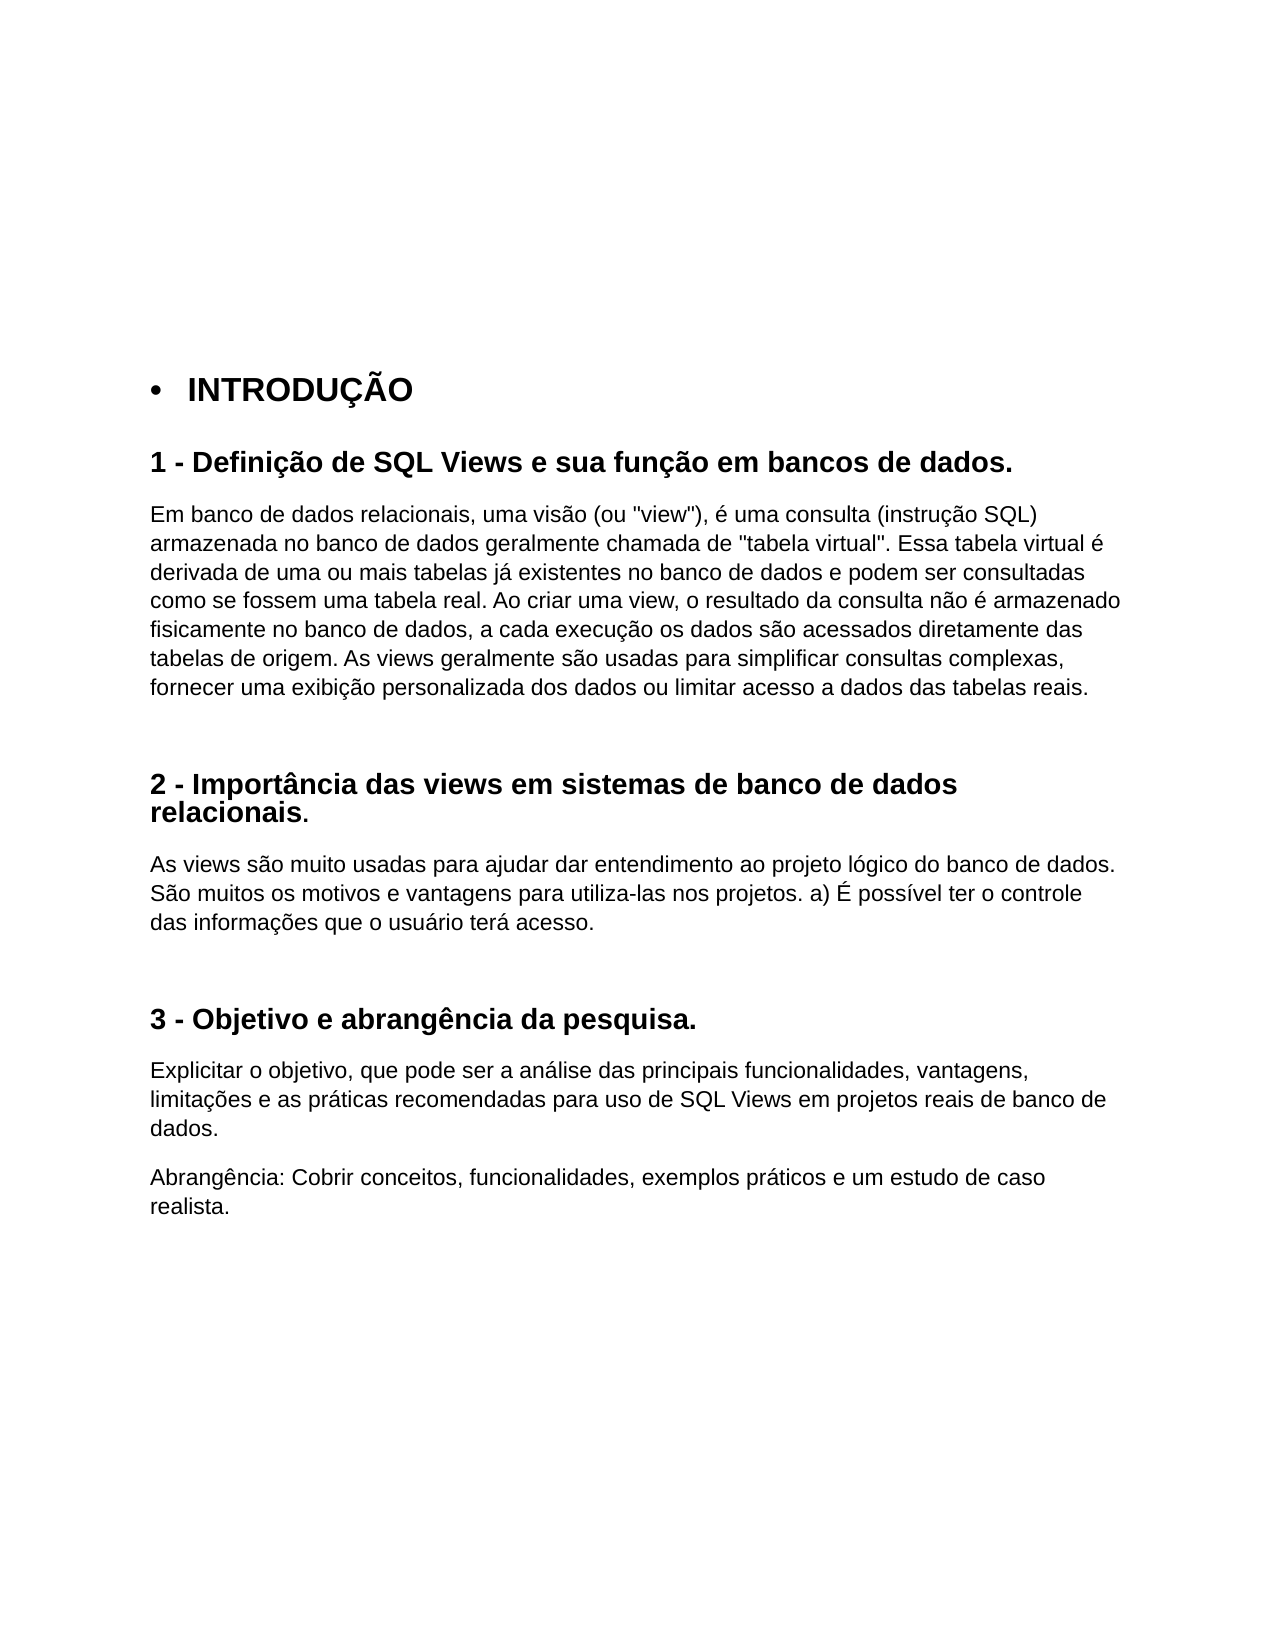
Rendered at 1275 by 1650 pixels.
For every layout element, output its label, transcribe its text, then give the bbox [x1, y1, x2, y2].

list INTRODUÇÃO [150, 381, 352, 406]
text Abrangência: Cobrir conceitos, funcionalidades, exemplos práticos e um estudo de caso realista. [150, 1163, 1125, 1220]
text 3 - Objetivo e abrangência da pesquisa. [150, 1006, 1125, 1035]
text Explicitar o objetivo, que pode ser a análise das principais funcionalidades, vantagens, limitações e as práticas recomendadas para uso de SQL Views em projetos reais de banco de dados. [150, 1056, 1125, 1142]
text 2 - Importância das views em sistemas de banco de dados relacionais. [150, 771, 1125, 829]
list INTRODUÇÃO [345, 381, 1125, 406]
text As views são muito usadas para ajudar dar entendimento ao projeto lógico do banco de dados. São muitos os motivos e vantagens para utiliza-las nos projetos. a) É possível ter o controle das informações que o usuário terá acesso. [150, 849, 1125, 936]
text Em banco de dados relacionais, uma visão (ou "view"), é uma consulta (instrução SQL) armazenada no banco de dados geralmente chamada de "tabela virtual". Essa tabela virtual é derivada de uma ou mais tabelas já existentes no banco de dados e podem ser consultadas como se fossem uma tabela real. Ao criar uma view, o resultado da consulta não é armazenado fisicamente no banco de dados, a cada execução os dados são acessados diretamente das tabelas de origem. As views geralmente são usadas para simplificar consultas complexas, fornecer uma exibição personalizada dos dados ou limitar acesso a dados das tabelas reais. [150, 499, 1125, 701]
text 1 - Definição de SQL Views e sua função em bancos de dados. [150, 450, 1125, 479]
